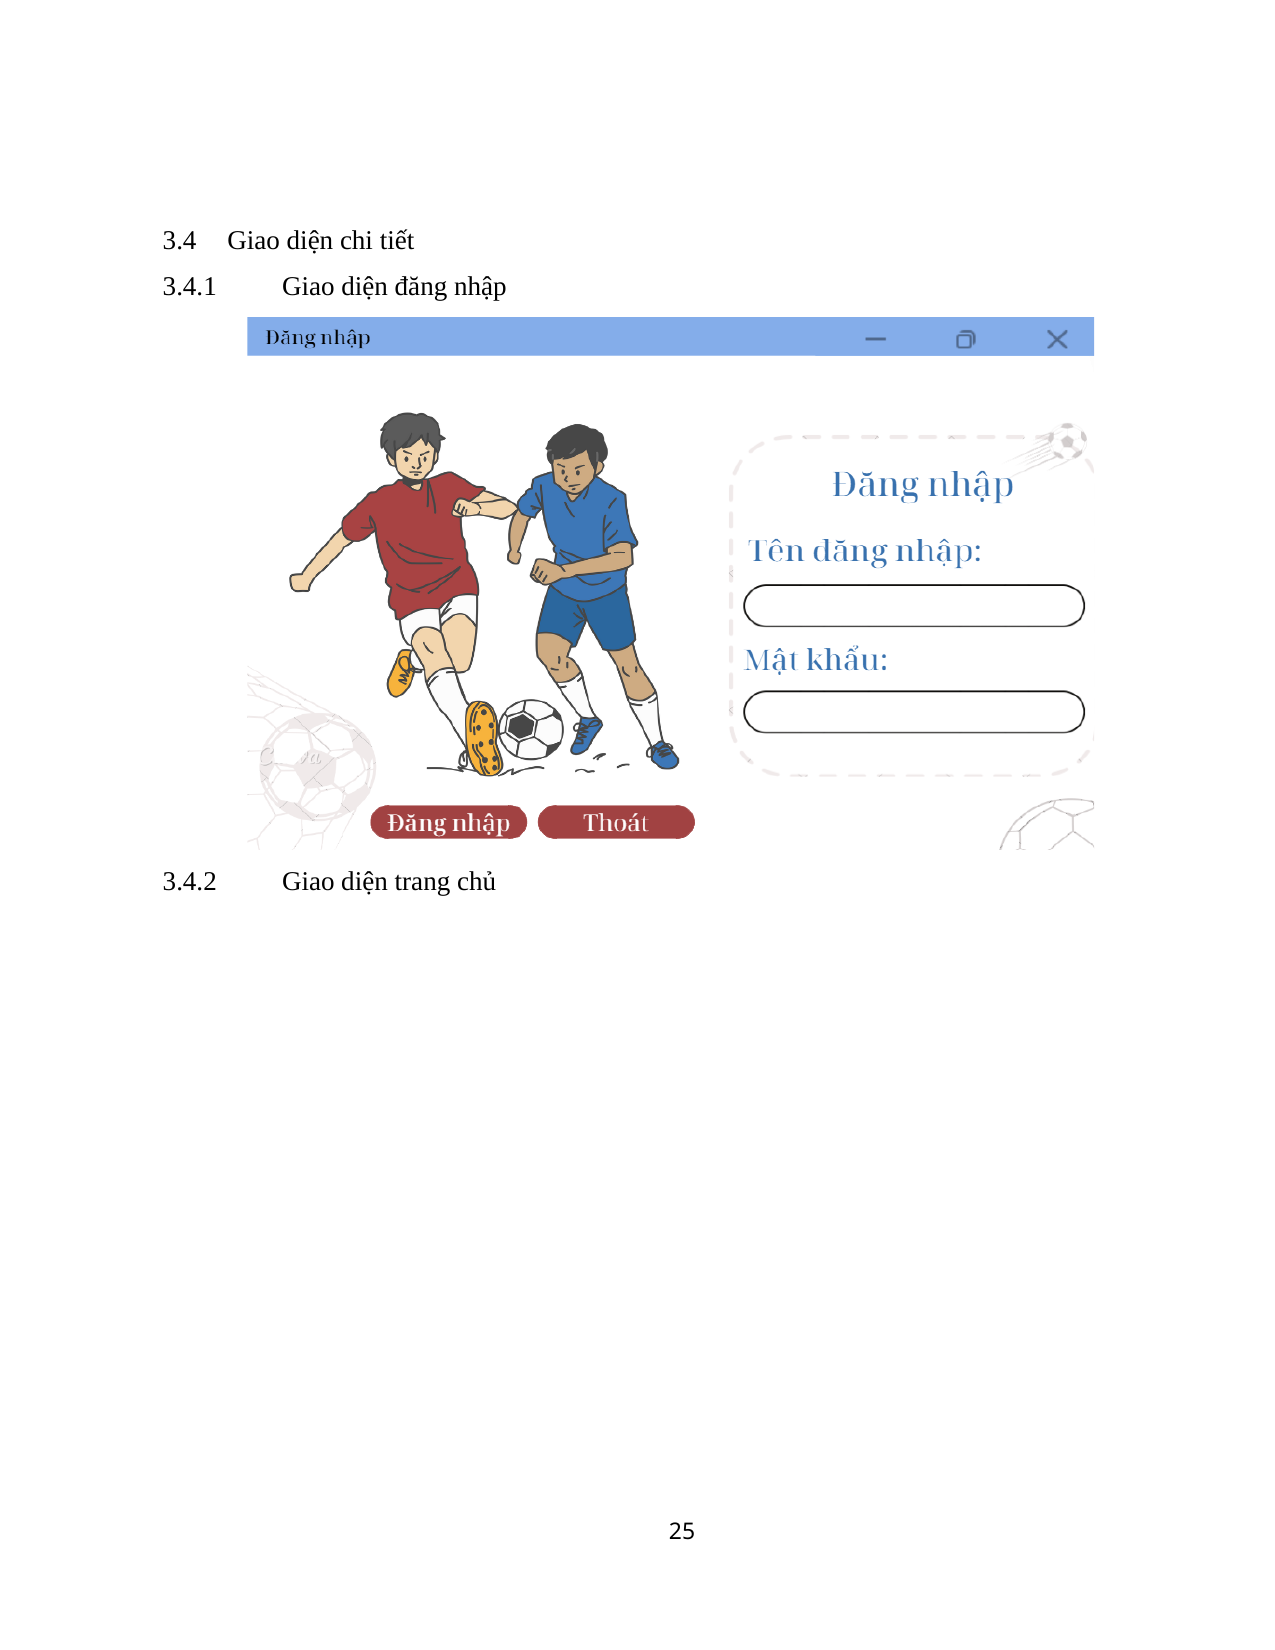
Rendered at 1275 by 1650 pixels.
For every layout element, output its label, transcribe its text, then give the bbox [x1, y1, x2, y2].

list Giao diện đăng nhập [162, 271, 1157, 302]
picture [247, 317, 1095, 850]
list Giao diện chi tiết [162, 224, 1157, 255]
list Giao diện trang chủ [162, 865, 1157, 896]
